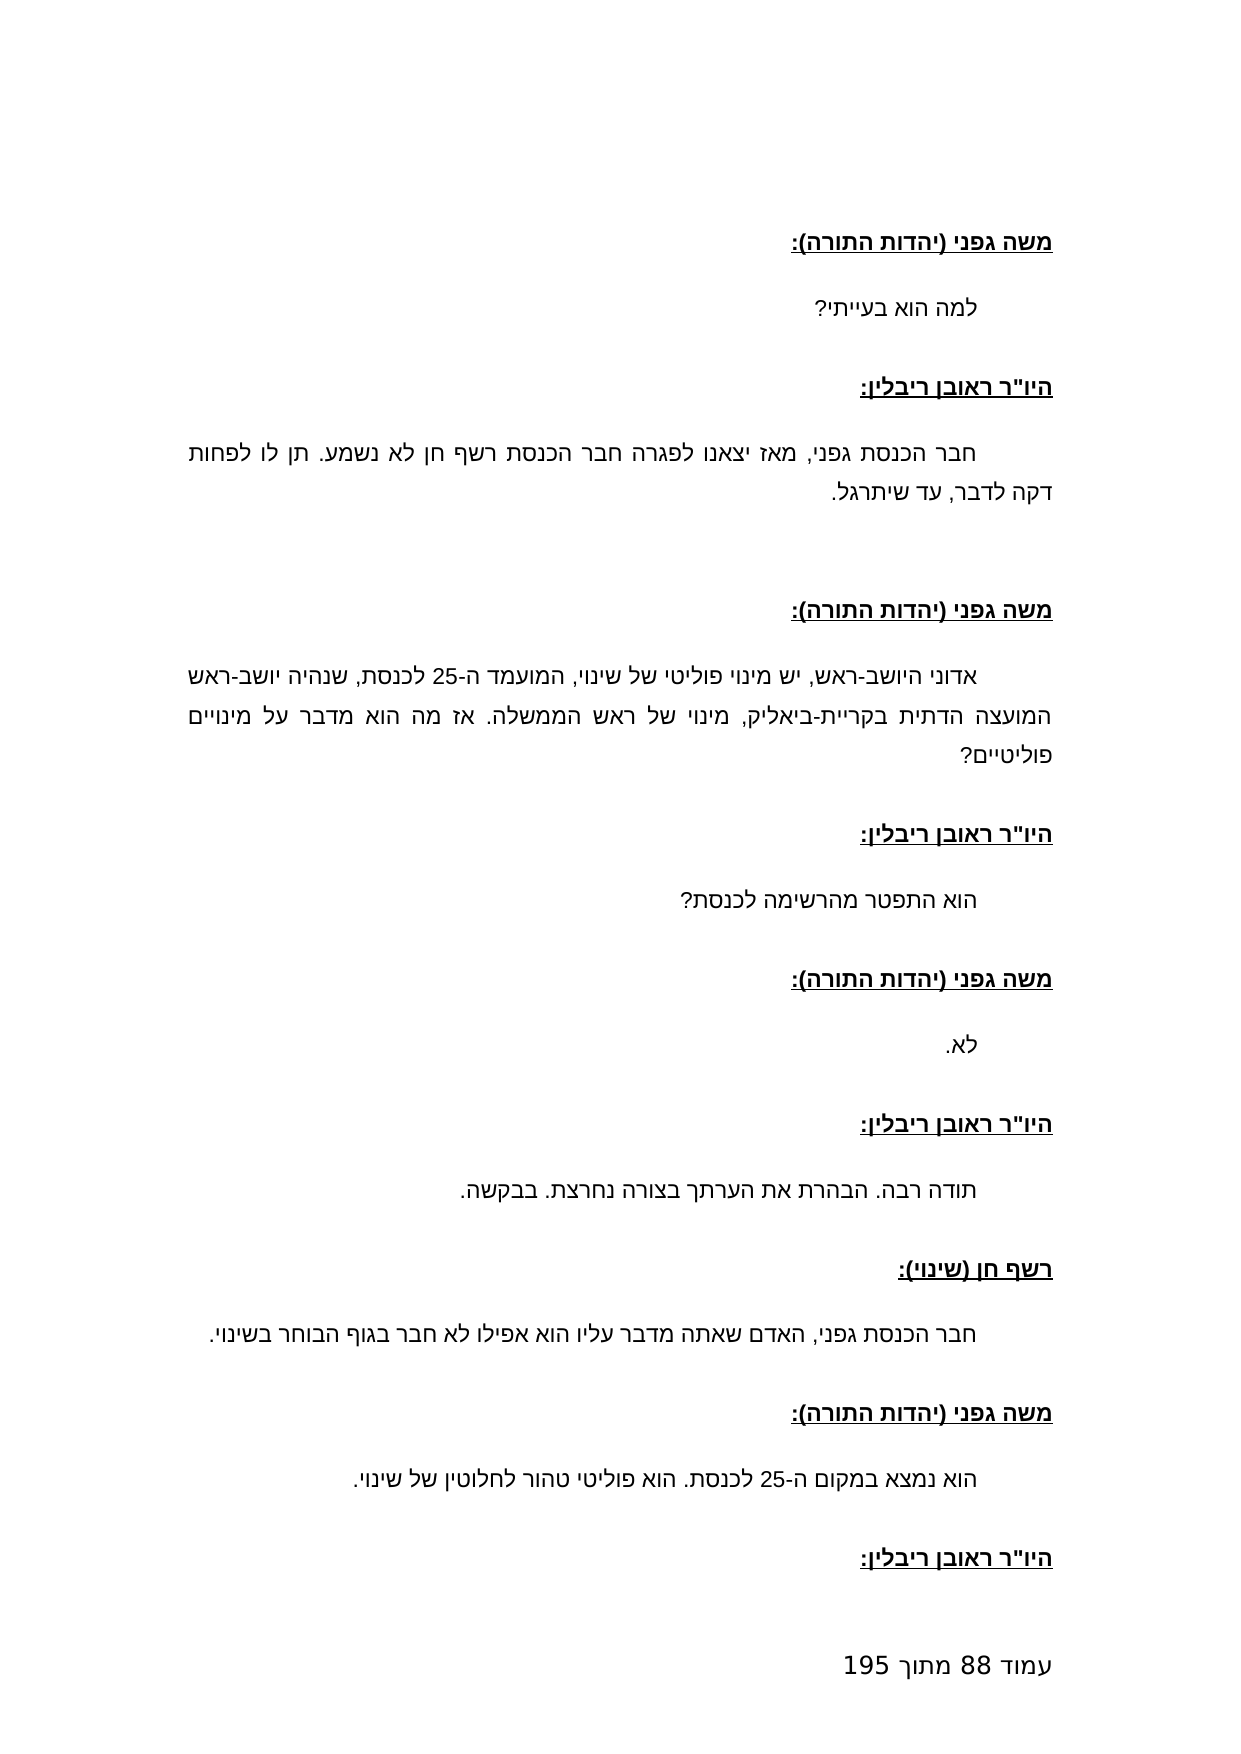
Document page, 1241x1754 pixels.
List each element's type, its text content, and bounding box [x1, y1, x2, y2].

text משה גפני (יהדות התורה): [187, 966, 1053, 992]
text היו"ר ראובן ריבלין: [187, 374, 1053, 400]
text הוא התפטר מהרשימה לכנסת? [187, 887, 1053, 913]
text אדוני היושב-ראש, יש מינוי פוליטי של שינוי, המועמד ה-25 לכנסת, שנהיה יושב-ראש המועצה הדתית בקריית-ביאליק, מינוי של ראש הממשלה. אז מה הוא מדבר על מינויים פוליטיים? [187, 663, 1053, 769]
text היו"ר ראובן ריבלין: [187, 1111, 1053, 1137]
text היו"ר ראובן ריבלין: [187, 1545, 1053, 1572]
text משה גפני (יהדות התורה): [187, 229, 1053, 255]
text תודה רבה. הבהרת את הערתך בצורה נחרצת. בבקשה. [187, 1177, 1053, 1203]
text משה גפני (יהדות התורה): [187, 597, 1053, 624]
text משה גפני (יהדות התורה): [187, 1400, 1053, 1427]
text היו"ר ראובן ריבלין: [187, 821, 1053, 848]
text חבר הכנסת גפני, מאז יצאנו לפגרה חבר הכנסת רשף חן לא נשמע. תן לו לפחות דקה לדבר, עד שיתרגל. [187, 439, 1053, 505]
text רשף חן (שינוי): [187, 1256, 1053, 1282]
text לא. [187, 1032, 1053, 1058]
text חבר הכנסת גפני, האדם שאתה מדבר עליו הוא אפילו לא חבר בגוף הבוחר בשינוי. [187, 1321, 1053, 1348]
text למה הוא בעייתי? [187, 295, 1053, 321]
text הוא נמצא במקום ה-25 לכנסת. הוא פוליטי טהור לחלוטין של שינוי. [187, 1466, 1053, 1493]
